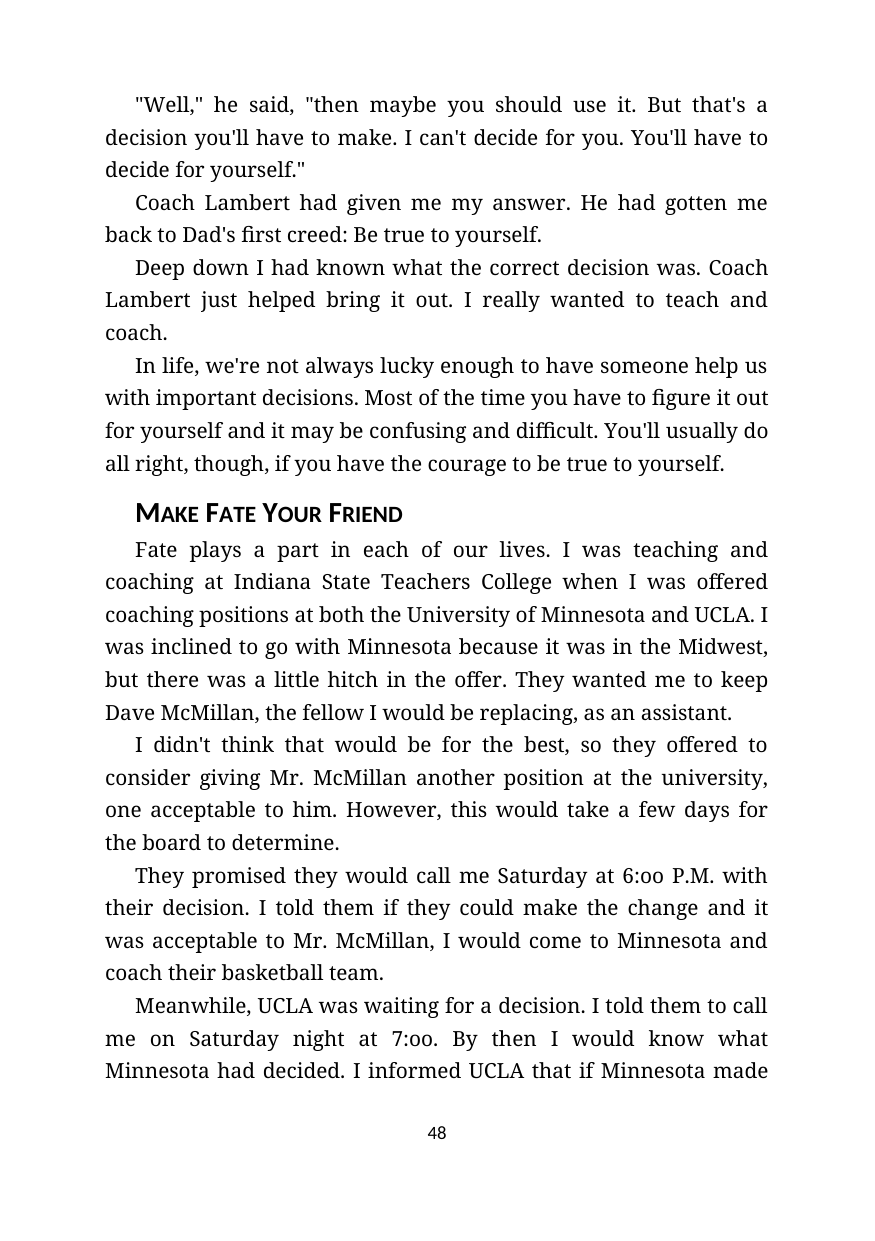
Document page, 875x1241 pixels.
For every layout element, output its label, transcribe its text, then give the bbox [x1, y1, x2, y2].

text In life, we're not always lucky enough to have someone help us with important decisions. Most of the time you have to figure it out for yourself and it may be confusing and difficult. You'll usually do all right, though, if you have the courage to be true to yourself. [105, 351, 769, 477]
subtitle Make Fate Your Friend [105, 494, 769, 529]
text I didn't think that would be for the best, so they offered to consider giving Mr. McMillan another position at the university, one acceptable to him. However, this would take a few days for the board to determine. [105, 730, 769, 857]
text Deep down I had known what the correct decision was. Coach Lambert just helped bring it out. I really wanted to teach and coach. [105, 253, 769, 347]
text Coach Lambert had given me my answer. He had gotten me back to Dad's first creed: Be true to yourself. [105, 188, 769, 249]
text Fate plays a part in each of our lives. I was teaching and coaching at Indiana State Teachers College when I was offered coaching positions at both the University of Minnesota and UCLA. I was inclined to go with Minnesota because it was in the Midwest, but there was a little hitch in the offer. They wanted me to keep Dave McMillan, the fellow I would be replacing, as an assistant. [105, 535, 769, 726]
text They promised they would call me Saturday at 6:oo P.M. with their decision. I told them if they could make the change and it was acceptable to Mr. McMillan, I would come to Minnesota and coach their basketball team. [105, 861, 769, 987]
text "Well," he said, "then maybe you should use it. But that's a decision you'll have to make. I can't decide for you. You'll have to decide for yourself." [105, 90, 769, 184]
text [105, 991, 769, 1085]
